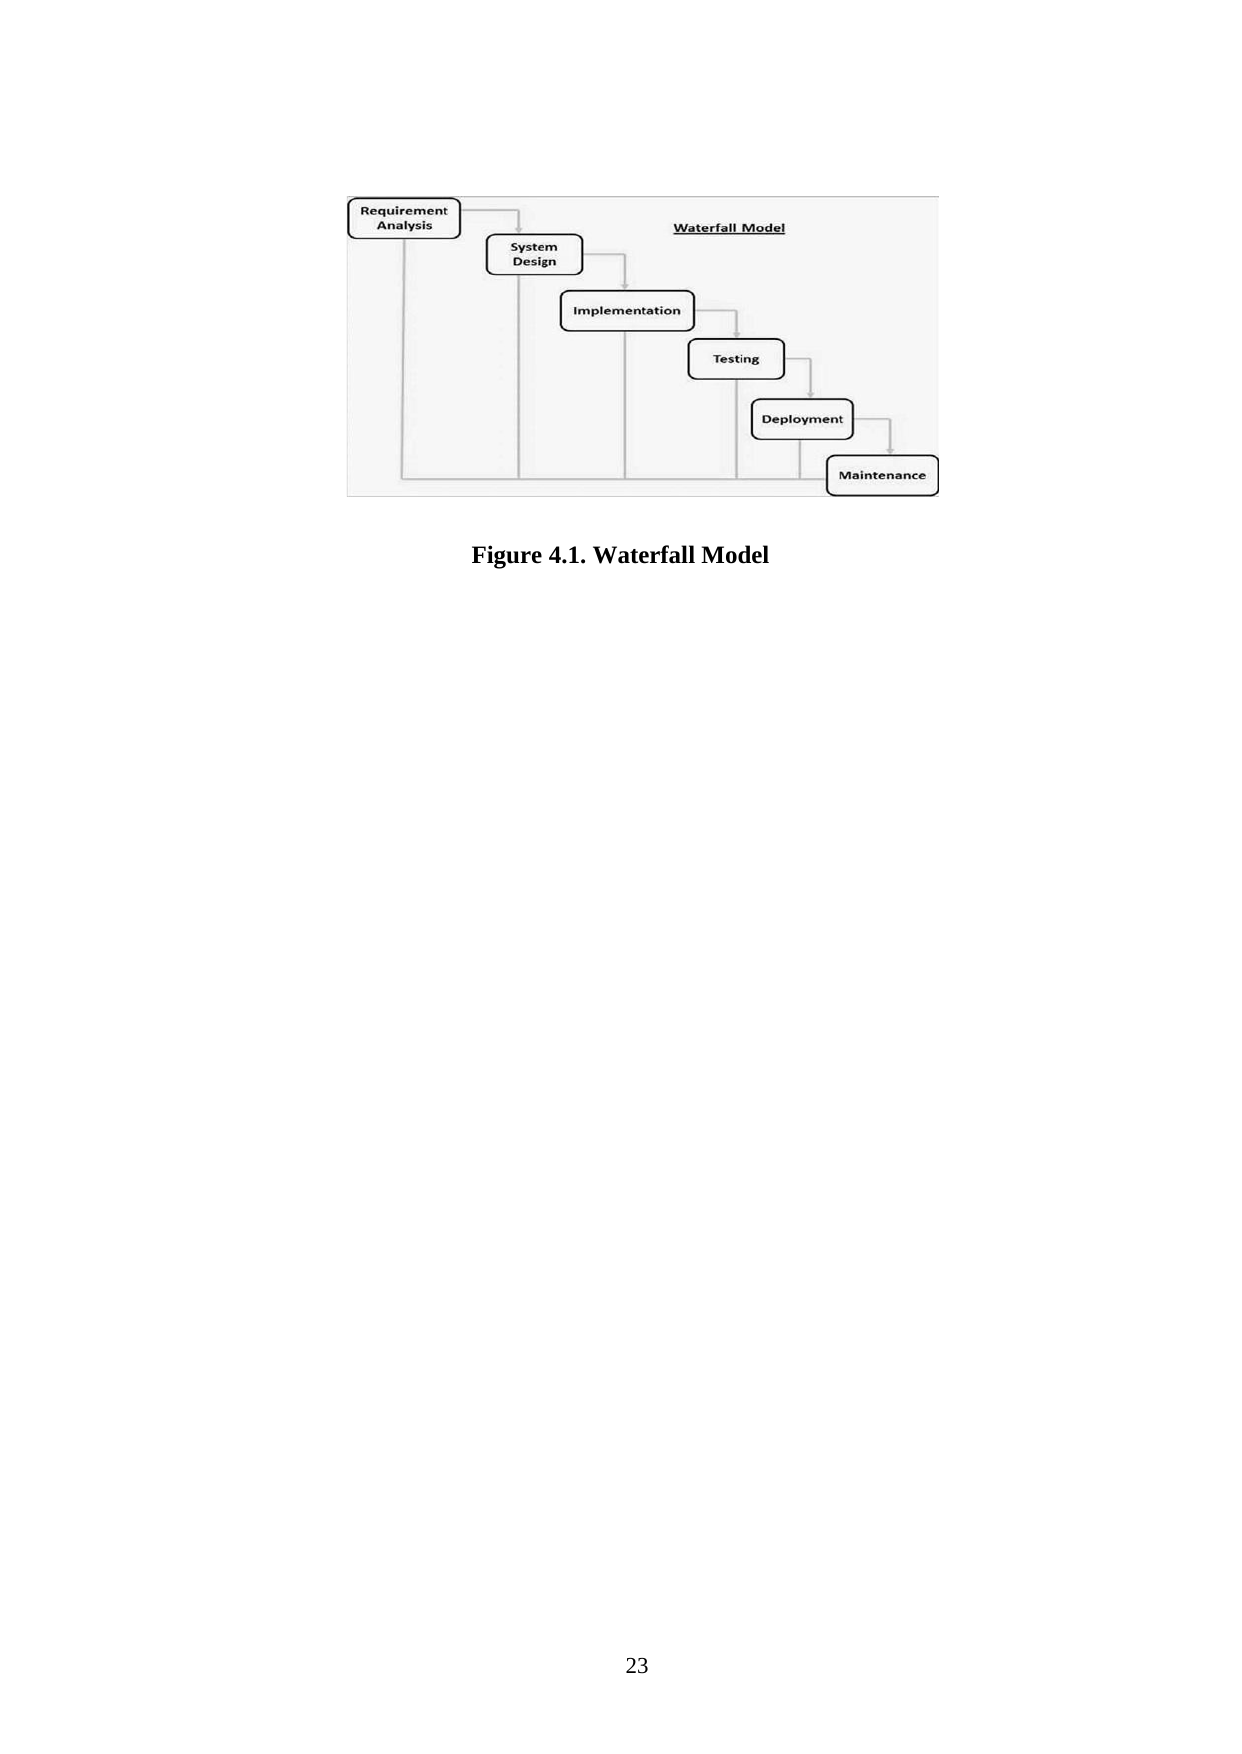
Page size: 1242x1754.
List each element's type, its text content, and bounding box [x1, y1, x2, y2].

text Figure 4.1. Waterfall Model [193, 541, 1048, 569]
picture [346, 196, 939, 497]
